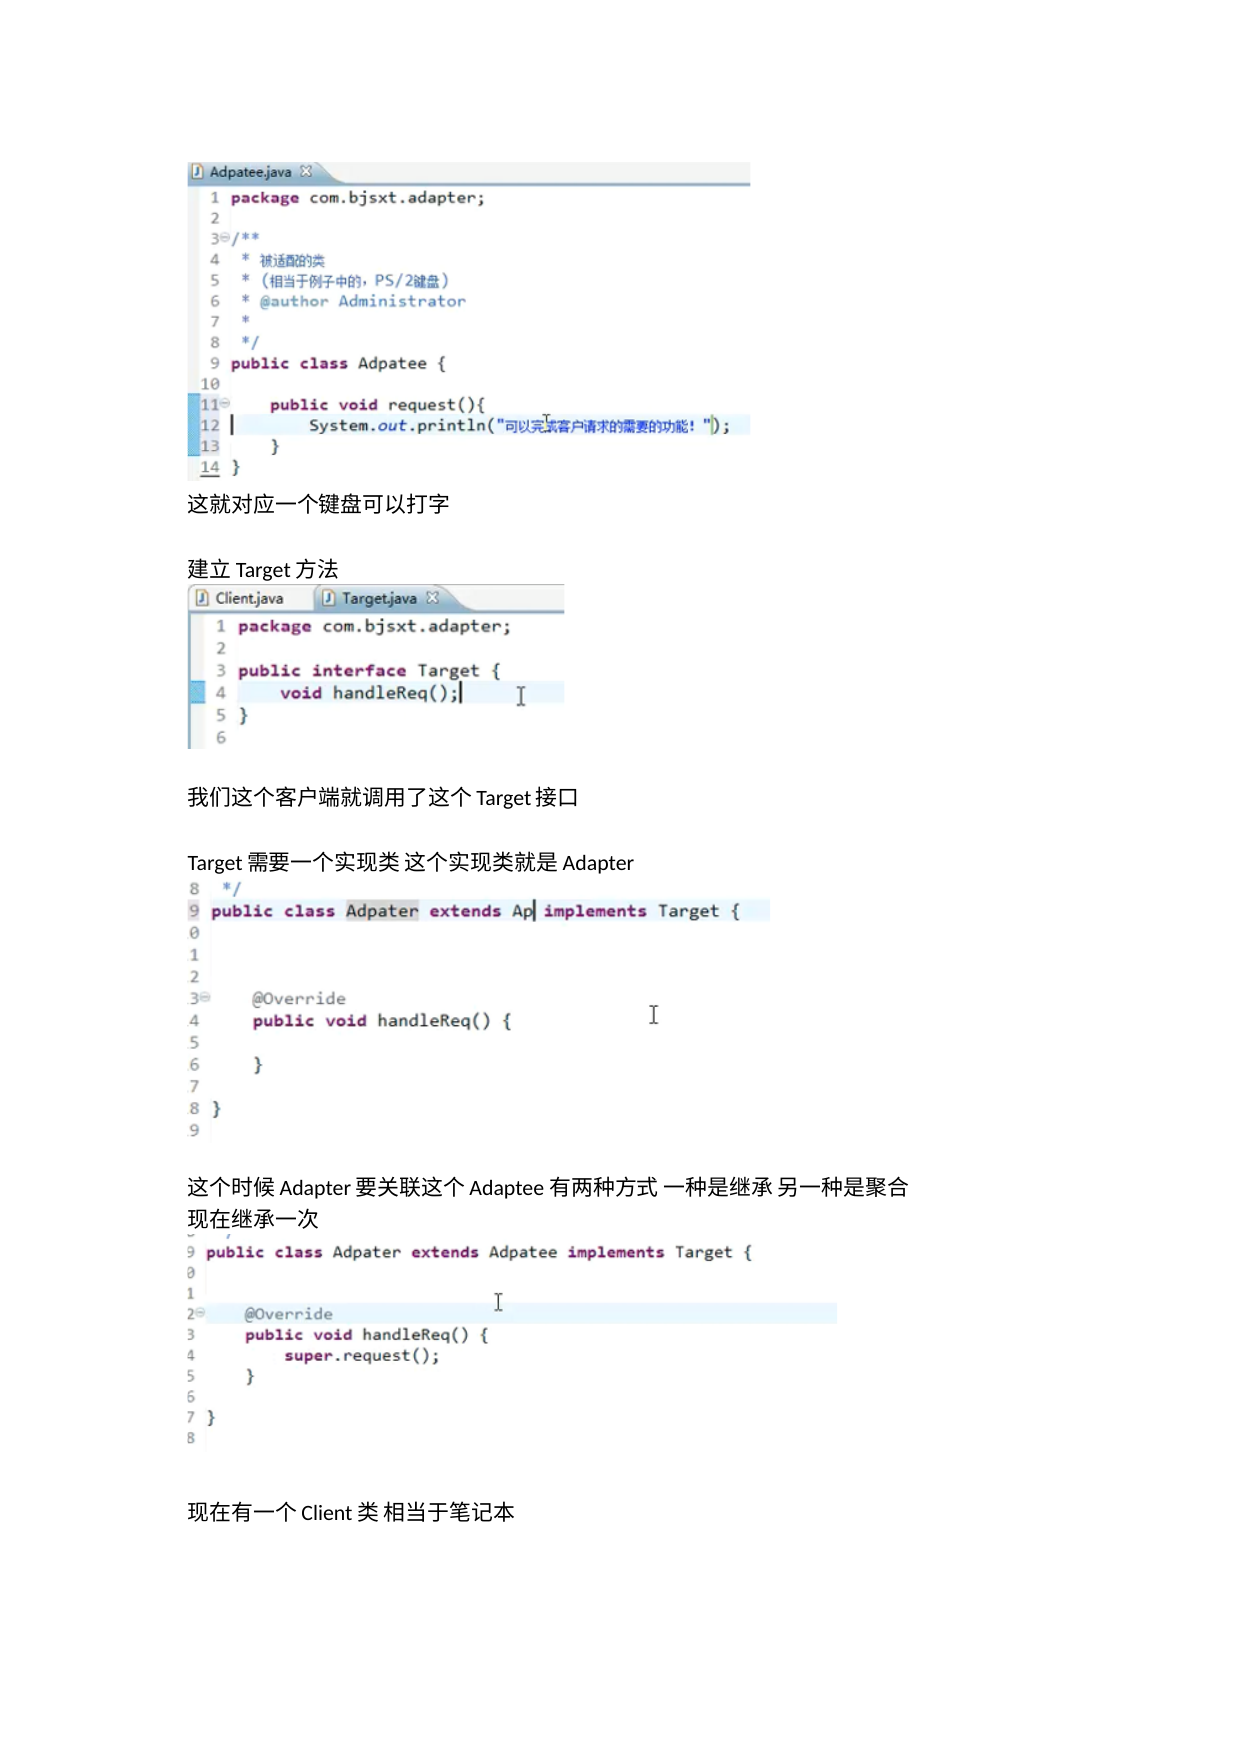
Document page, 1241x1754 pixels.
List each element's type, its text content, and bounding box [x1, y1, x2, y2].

text 这个时候Adapter要关联这个Adaptee 有两种方式 一种是继承 另一种是聚合 [187, 1169, 1053, 1202]
text Target需要一个实现类 这个实现类就是Adapter [187, 844, 1053, 877]
text 现在有一个Client类 相当于笔记本 [187, 1494, 1053, 1527]
text 建立Target方法 [187, 552, 1053, 584]
picture [187, 1234, 838, 1452]
picture [187, 584, 565, 749]
text 现在继承一次 [187, 1202, 1053, 1234]
picture [187, 877, 771, 1143]
text 这就对应一个键盘可以打字 [187, 487, 1053, 519]
picture [187, 162, 751, 481]
text 我们这个客户端就调用了这个Target接口 [187, 779, 1053, 812]
